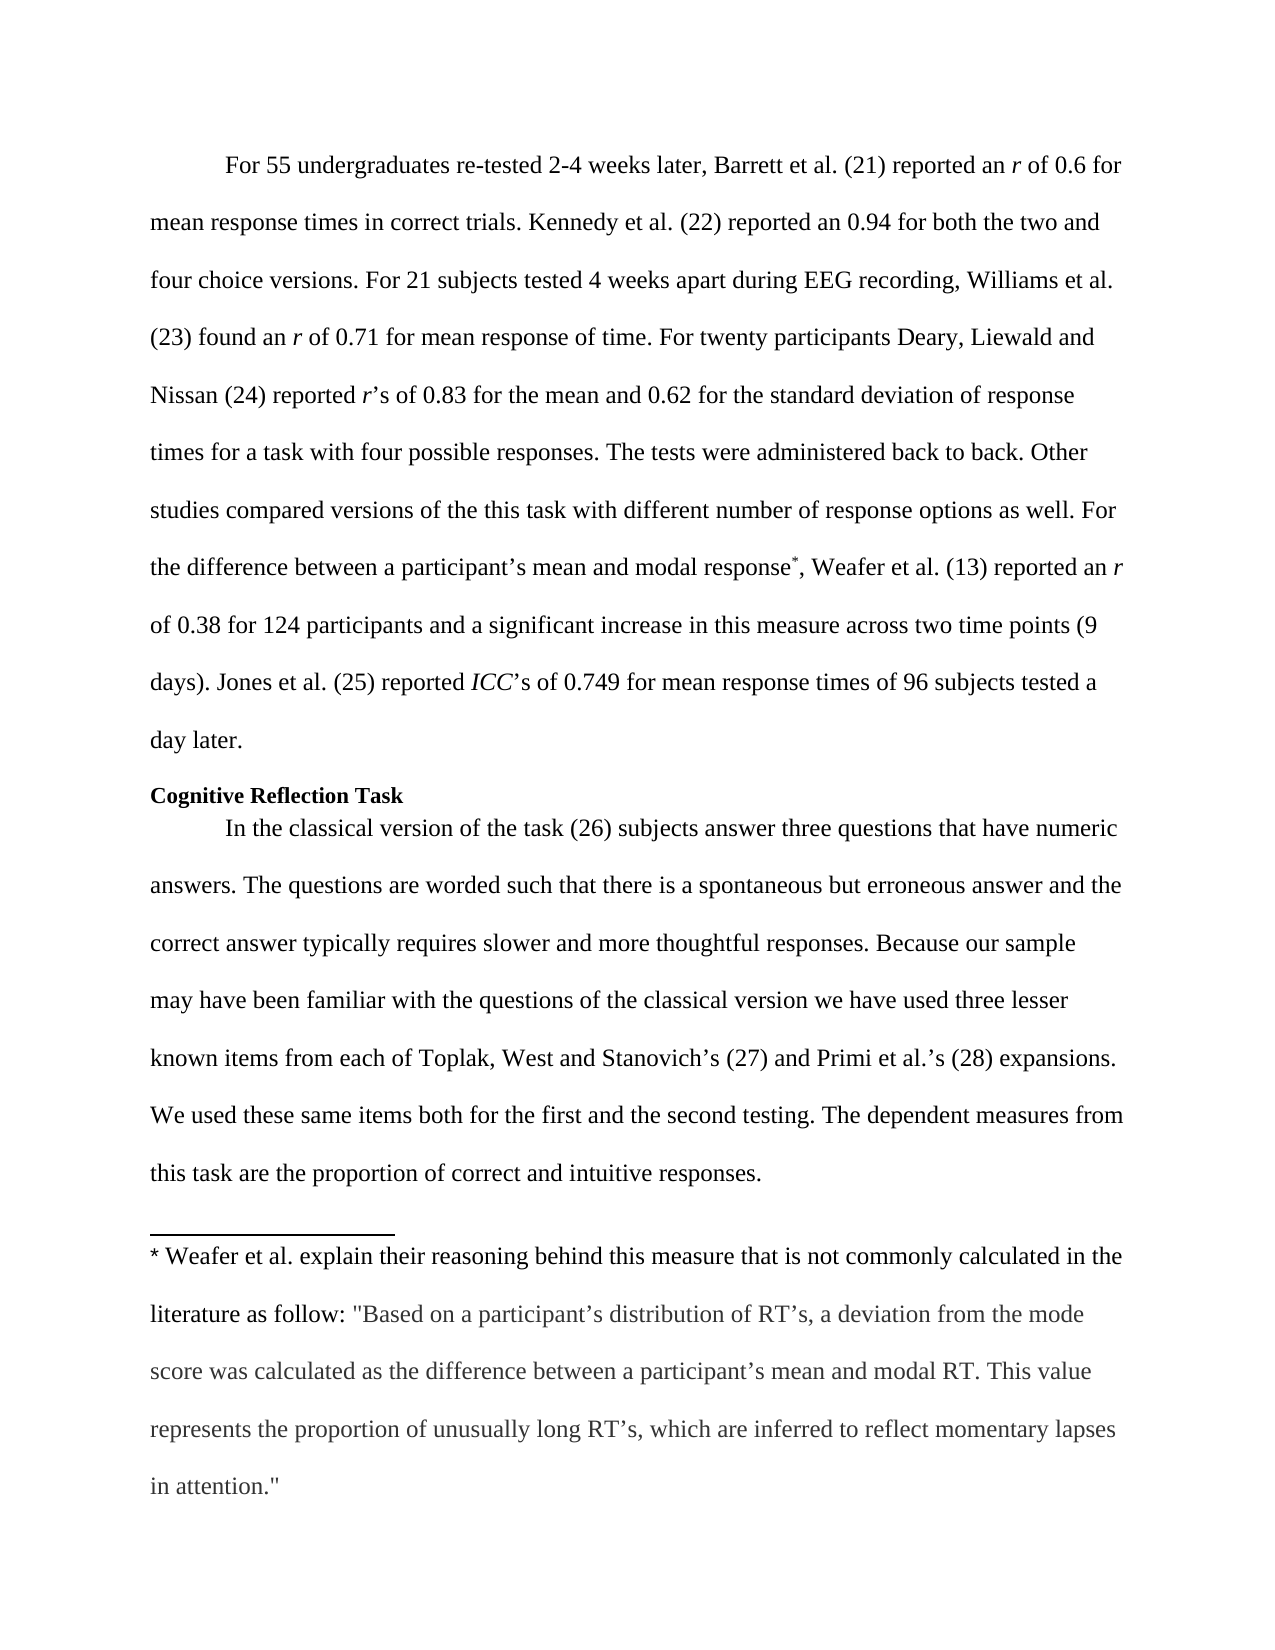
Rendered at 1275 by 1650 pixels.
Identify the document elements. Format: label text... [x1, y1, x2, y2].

text For 55 undergraduates re-tested 2-4 weeks later, Barrett et al. (21) reported an r of 0.6 for mean response times in correct trials. Kennedy et al. (22) reported an 0.94 for both the two and four choice versions. For 21 subjects tested 4 weeks apart during EEG recording, Williams et al. (23) found an r of 0.71 for mean response of time. For twenty participants Deary, Liewald and Nissan (24) reported r’s of 0.83 for the mean and 0.62 for the standard deviation of response times for a task with four possible responses. The tests were administered back to back. Other studies compared versions of the this task with different number of response options as well. For the difference between a participant’s mean and modal response, Weafer et al. (13) reported an r of 0.38 for 124 participants and a significant increase in this measure across two time points (9 days). Jones et al. (25) reported ICC’s of 0.749 for mean response times of 96 subjects tested a day later. [150, 150, 1125, 754]
text Cognitive Reflection Task [150, 782, 1125, 809]
text In the classical version of the task (26) subjects answer three questions that have numeric answers. The questions are worded such that there is a spontaneous but erroneous answer and the correct answer typically requires slower and more thoughtful responses. Because our sample may have been familiar with the questions of the classical version we have used three lesser known items from each of Toplak, West and Stanovich’s (27) and Primi et al.’s (28) expansions. We used these same items both for the first and the second testing. The dependent measures from this task are the proportion of correct and intuitive responses. [150, 813, 1125, 1186]
